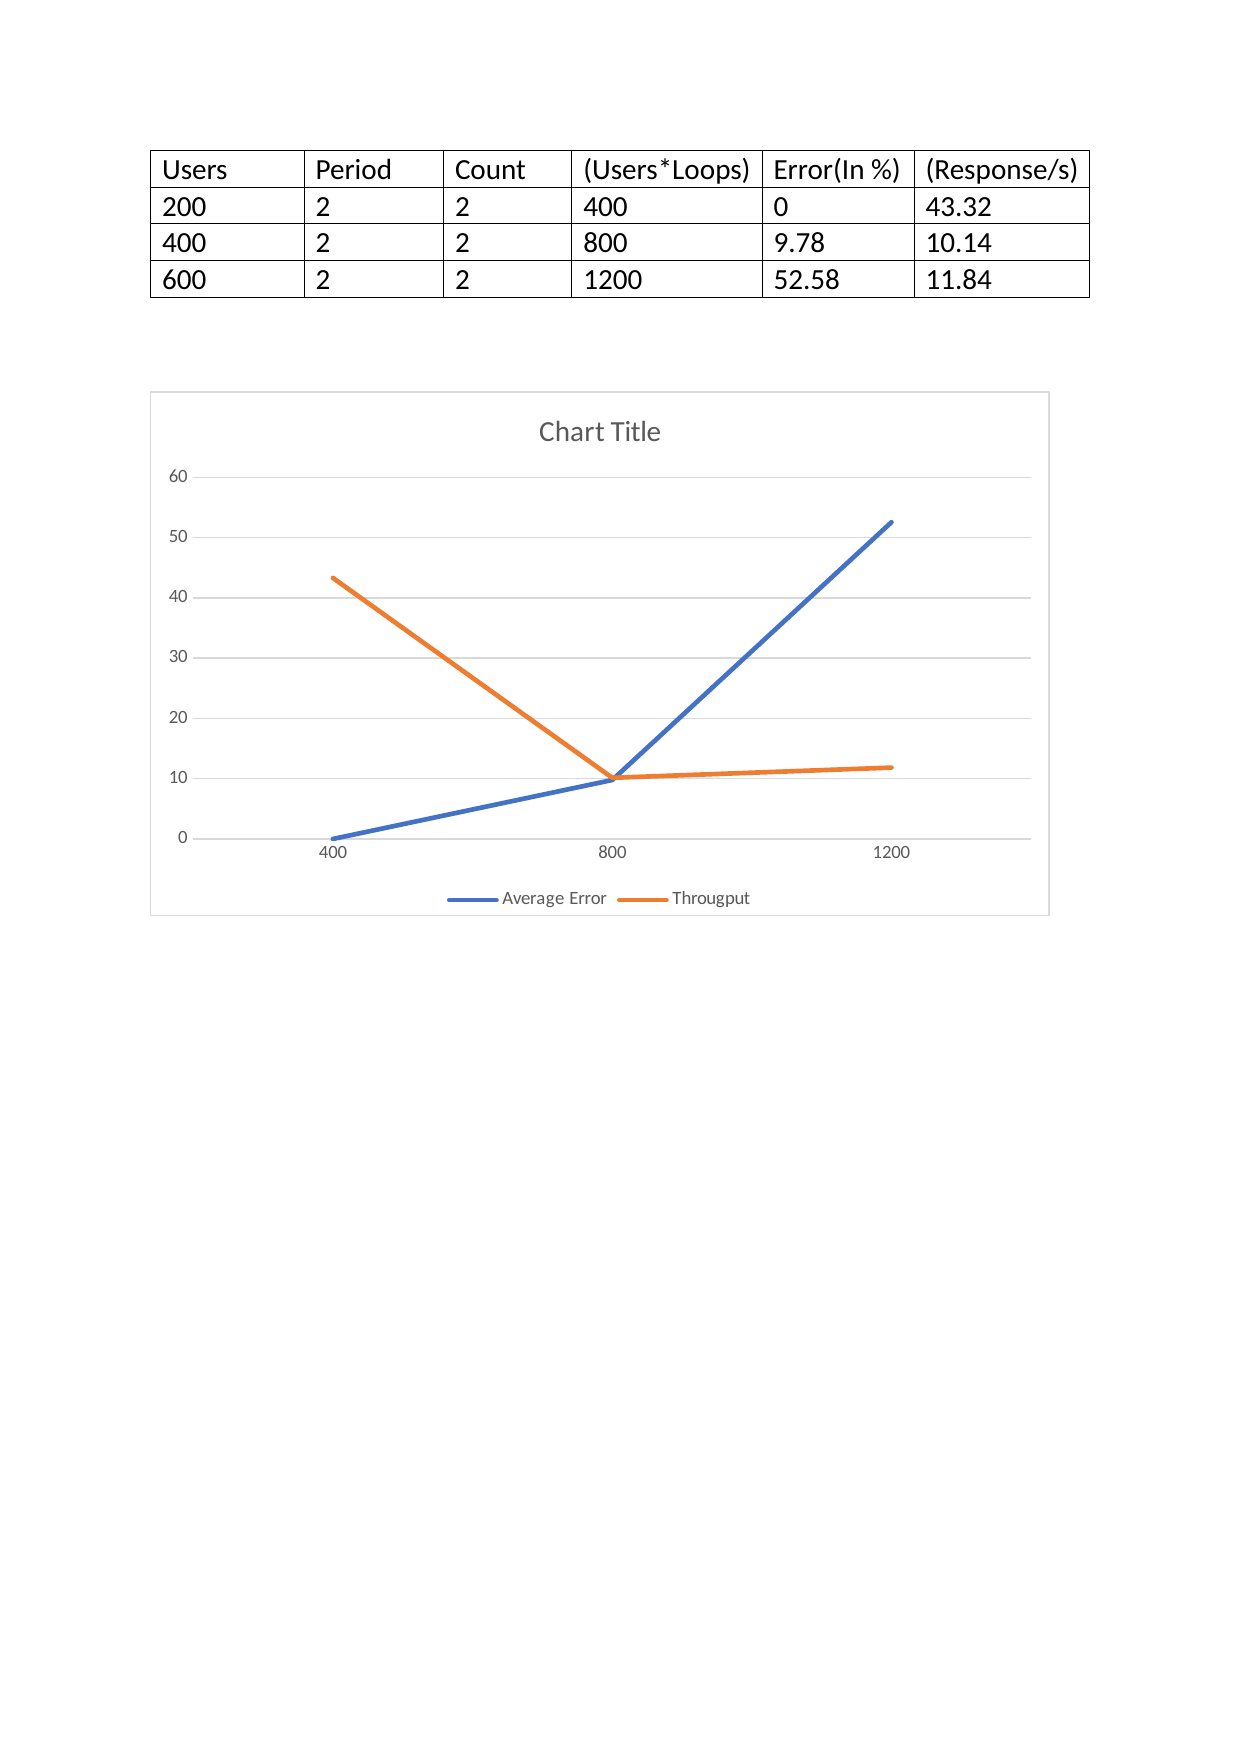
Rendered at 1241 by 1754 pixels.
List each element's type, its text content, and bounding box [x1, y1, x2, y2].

table_cell 11.84 [915, 261, 1089, 297]
table_cell 2 [444, 224, 571, 260]
table_header Total Samples (Users*Loops) [572, 151, 762, 187]
table_cell 400 [572, 188, 762, 223]
table_header Average Error(In %) [763, 151, 914, 187]
table_cell 10.14 [915, 224, 1089, 260]
table_cell 43.32 [915, 188, 1089, 223]
table_cell 2 [305, 188, 443, 223]
table_cell 2 [444, 188, 571, 223]
table_header Loop Count [444, 151, 571, 187]
table_cell 2 [305, 261, 443, 297]
table_header Throughput (Response/s) [915, 151, 1089, 187]
table_cell 9.78 [763, 224, 914, 260]
table_cell 400 [151, 224, 304, 260]
table_header Number of Users [151, 151, 304, 187]
table_cell 2 [305, 224, 443, 260]
table_cell 600 [151, 261, 304, 297]
table_cell 800 [572, 224, 762, 260]
table_cell 200 [151, 188, 304, 223]
table_cell 0 [763, 188, 914, 223]
table_cell 1200 [572, 261, 762, 297]
table_cell 52.58 [763, 261, 914, 297]
table_cell 2 [444, 261, 571, 297]
table_header Ramp-up Period [305, 151, 443, 187]
